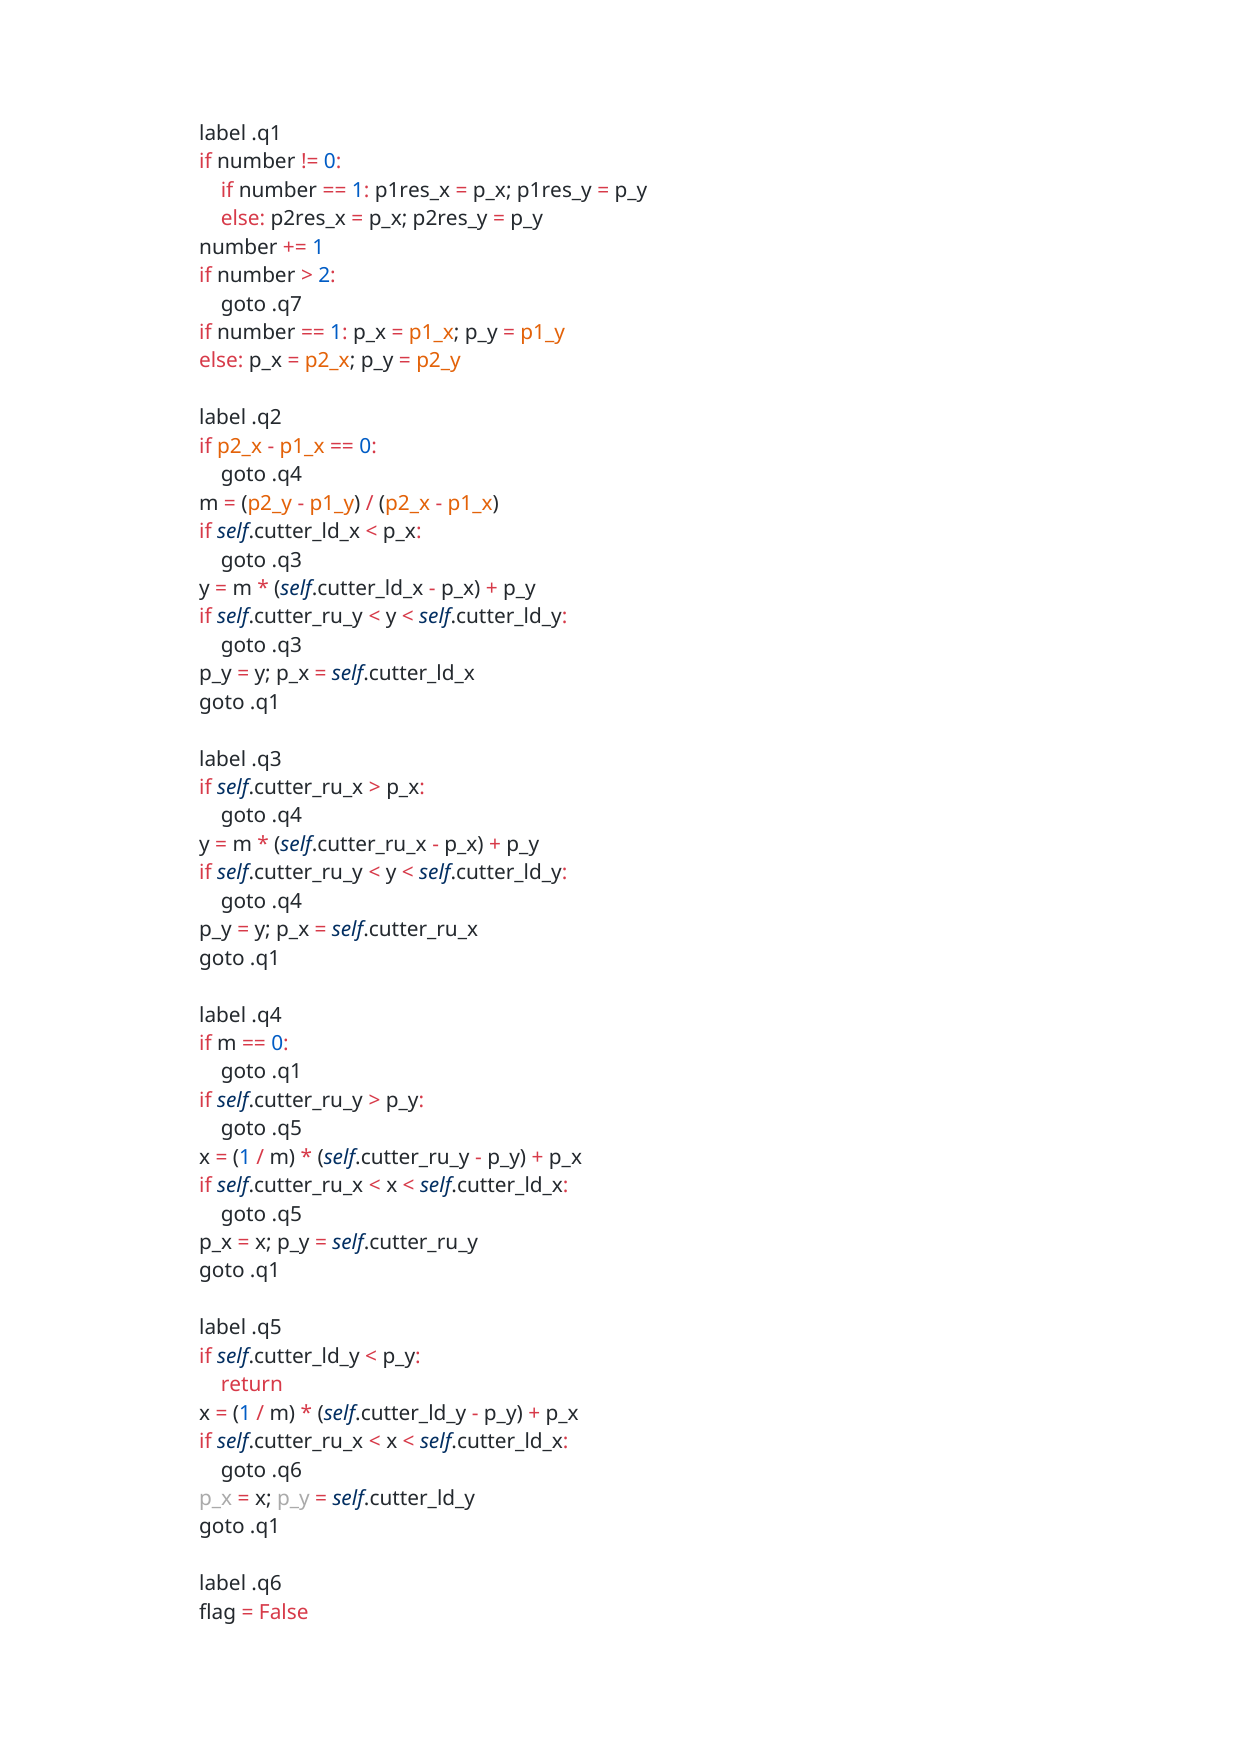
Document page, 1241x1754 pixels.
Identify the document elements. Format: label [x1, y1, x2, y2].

text [177, 118, 1152, 1625]
